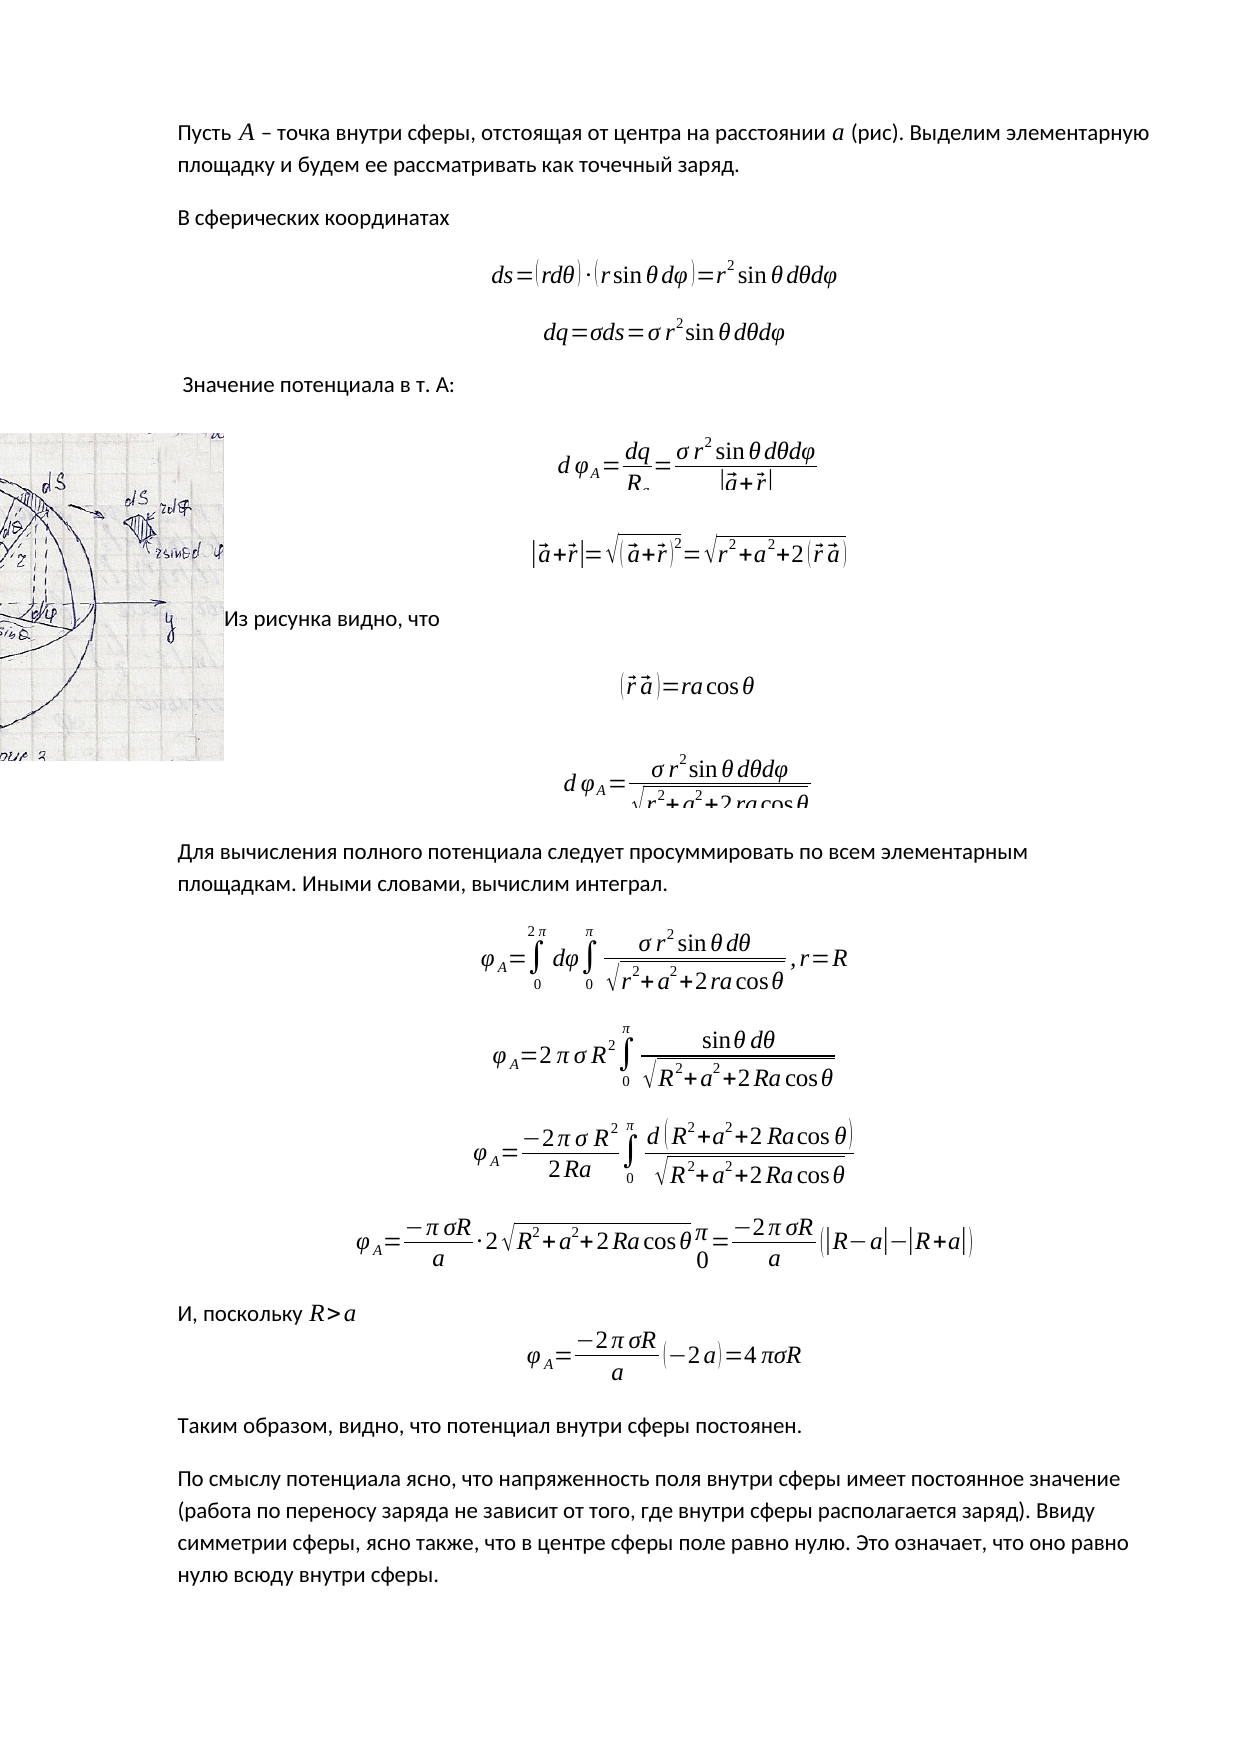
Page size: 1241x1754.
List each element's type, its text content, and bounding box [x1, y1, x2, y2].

picture [0, 433, 224, 761]
text В сферических координатах [177, 203, 1152, 231]
text И, поскольку [177, 1299, 1152, 1327]
text Значение потенциала в т. А: [177, 370, 1152, 398]
text Таким образом, видно, что потенциал внутри сферы постоянен. [177, 1411, 1152, 1439]
text Пусть – точка внутри сферы, отстоящая от центра на расстоянии (рис). Выделим элементарную площадку и будем ее рассматривать как точечный заряд. [177, 118, 1152, 178]
text Для вычисления полного потенциала следует просуммировать по всем элементарным площадкам. Иными словами, вычислим интеграл. [177, 837, 1152, 897]
text По смыслу потенциала ясно, что напряженность поля внутри сферы имеет постоянное значение (работа по переносу заряда не зависит от того, где внутри сферы располагается заряд). Ввиду симметрии сферы, ясно также, что в центре сферы поле равно нулю. Это означает, что оно равно нулю всюду внутри сферы. [177, 1464, 1152, 1589]
text Из рисунка видно, что [177, 604, 1152, 632]
